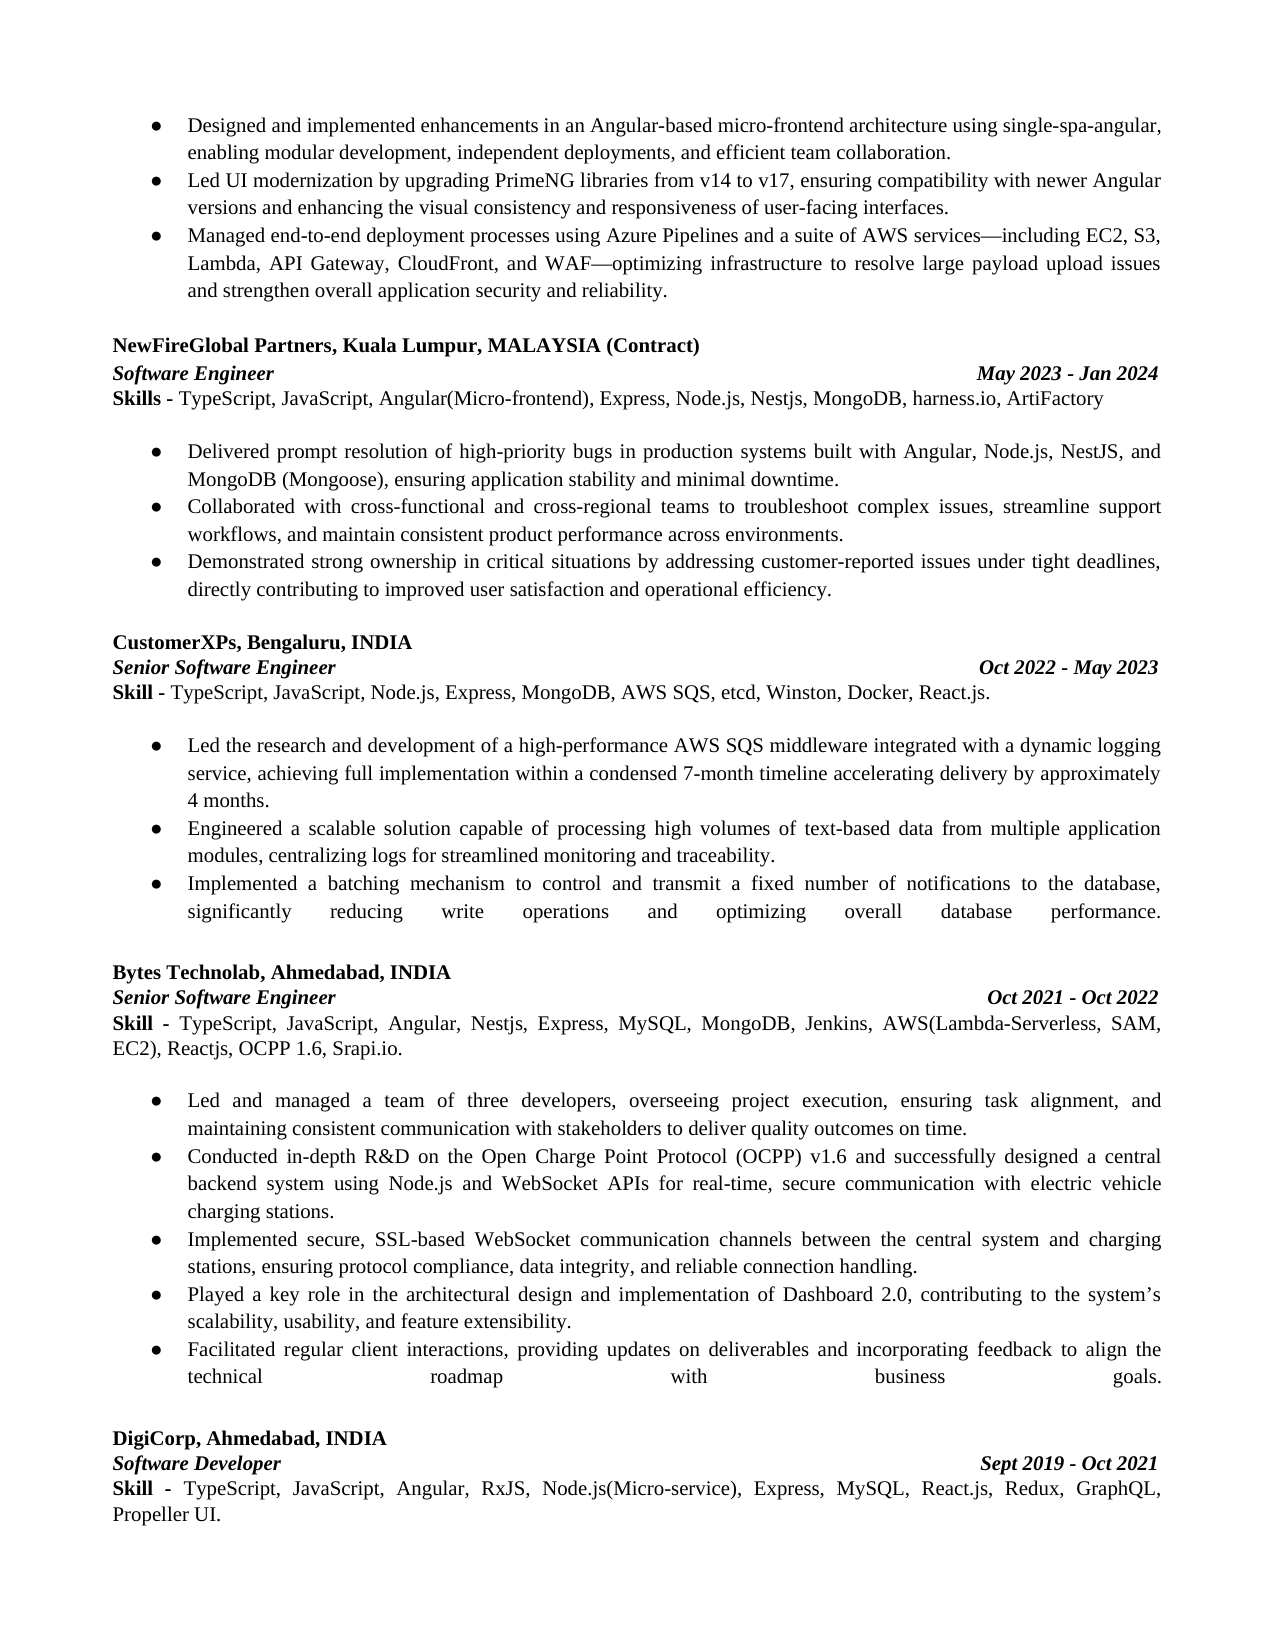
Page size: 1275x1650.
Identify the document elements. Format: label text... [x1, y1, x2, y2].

text Senior Software Engineer Oct 2021 - Oct 2022 [112, 985, 1162, 1009]
text Bytes Technolab, Ahmedabad, INDIA [112, 960, 1162, 984]
text NewFireGlobal Partners, Kuala Lumpur, MALAYSIA (Contract) [112, 333, 1162, 357]
text CustomerXPs, Bengaluru, INDIA [112, 630, 1162, 654]
text Software Engineer May 2023 - Jan 2024 [112, 361, 1162, 385]
list Conducted in-depth R&D on the Open Charge Point Protocol (OCPP) v1.6 and successfully designed a central backend system using Node.js and WebSocket APIs for real-time, secure communication with electric vehicle charging stations. [150, 1144, 1162, 1223]
text Software Developer Sept 2019 - Oct 2021 [112, 1451, 1162, 1475]
list Engineered a scalable solution capable of processing high volumes of text-based data from multiple application modules, centralizing logs for streamlined monitoring and traceability. [150, 816, 1162, 867]
list Led UI modernization by upgrading PrimeNG libraries from v14 to v17, ensuring compatibility with newer Angular versions and enhancing the visual consistency and responsiveness of user-facing interfaces. [150, 168, 1162, 219]
list Played a key role in the architectural design and implementation of Dashboard 2.0, contributing to the system’s scalability, usability, and feature extensibility. [150, 1282, 1162, 1333]
text Skill - TypeScript, JavaScript, Angular, RxJS, Node.js(Micro-service), Express, MySQL, React.js, Redux, GraphQL, Propeller UI. [112, 1476, 1162, 1526]
text Senior Software Engineer Oct 2022 - May 2023 [112, 655, 1162, 679]
list Implemented a batching mechanism to control and transmit a fixed number of notifications to the database, significantly reducing write operations and optimizing overall database performance. [150, 871, 1162, 956]
list Managed end-to-end deployment processes using Azure Pipelines and a suite of AWS services—including EC2, S3, Lambda, API Gateway, CloudFront, and WAF—optimizing infrastructure to resolve large payload upload issues and strengthen overall application security and reliability. [150, 223, 1162, 302]
text DigiCorp, Ahmedabad, INDIA [112, 1426, 1162, 1450]
text Skill - TypeScript, JavaScript, Angular, Nestjs, Express, MySQL, MongoDB, Jenkins, AWS(Lambda-Serverless, SAM, EC2), Reactjs, OCPP 1.6, Srapi.io. [112, 1010, 1162, 1060]
text Skill - TypeScript, JavaScript, Node.js, Express, MongoDB, AWS SQS, etcd, Winston, Docker, React.js. [112, 680, 1162, 704]
list Facilitated regular client interactions, providing updates on deliverables and incorporating feedback to align the technical roadmap with business goals. [150, 1337, 1162, 1422]
list Led and managed a team of three developers, overseeing project execution, ensuring task alignment, and maintaining consistent communication with stakeholders to deliver quality outcomes on time. [150, 1088, 1162, 1140]
text Skills - TypeScript, JavaScript, Angular(Micro-frontend), Express, Node.js, Nestjs, MongoDB, harness.io, ArtiFactory [112, 386, 1162, 410]
list Delivered prompt resolution of high-priority bugs in production systems built with Angular, Node.js, NestJS, and MongoDB (Mongoose), ensuring application stability and minimal downtime. [150, 439, 1162, 491]
list Implemented secure, SSL-based WebSocket communication channels between the central system and charging stations, ensuring protocol compliance, data integrity, and reliable connection handling. [150, 1226, 1162, 1278]
list Led the research and development of a high-performance AWS SQS middleware integrated with a dynamic logging service, achieving full implementation within a condensed 7-month timeline accelerating delivery by approximately 4 months. [150, 733, 1162, 812]
list Demonstrated strong ownership in critical situations by addressing customer-reported issues under tight deadlines, directly contributing to improved user satisfaction and operational efficiency. [150, 549, 1162, 601]
list Designed and implemented enhancements in an Angular-based micro-frontend architecture using single-spa-angular, enabling modular development, independent deployments, and efficient team collaboration. [150, 112, 1162, 164]
list Collaborated with cross-functional and cross-regional teams to troubleshoot complex issues, streamline support workflows, and maintain consistent product performance across environments. [150, 494, 1162, 546]
